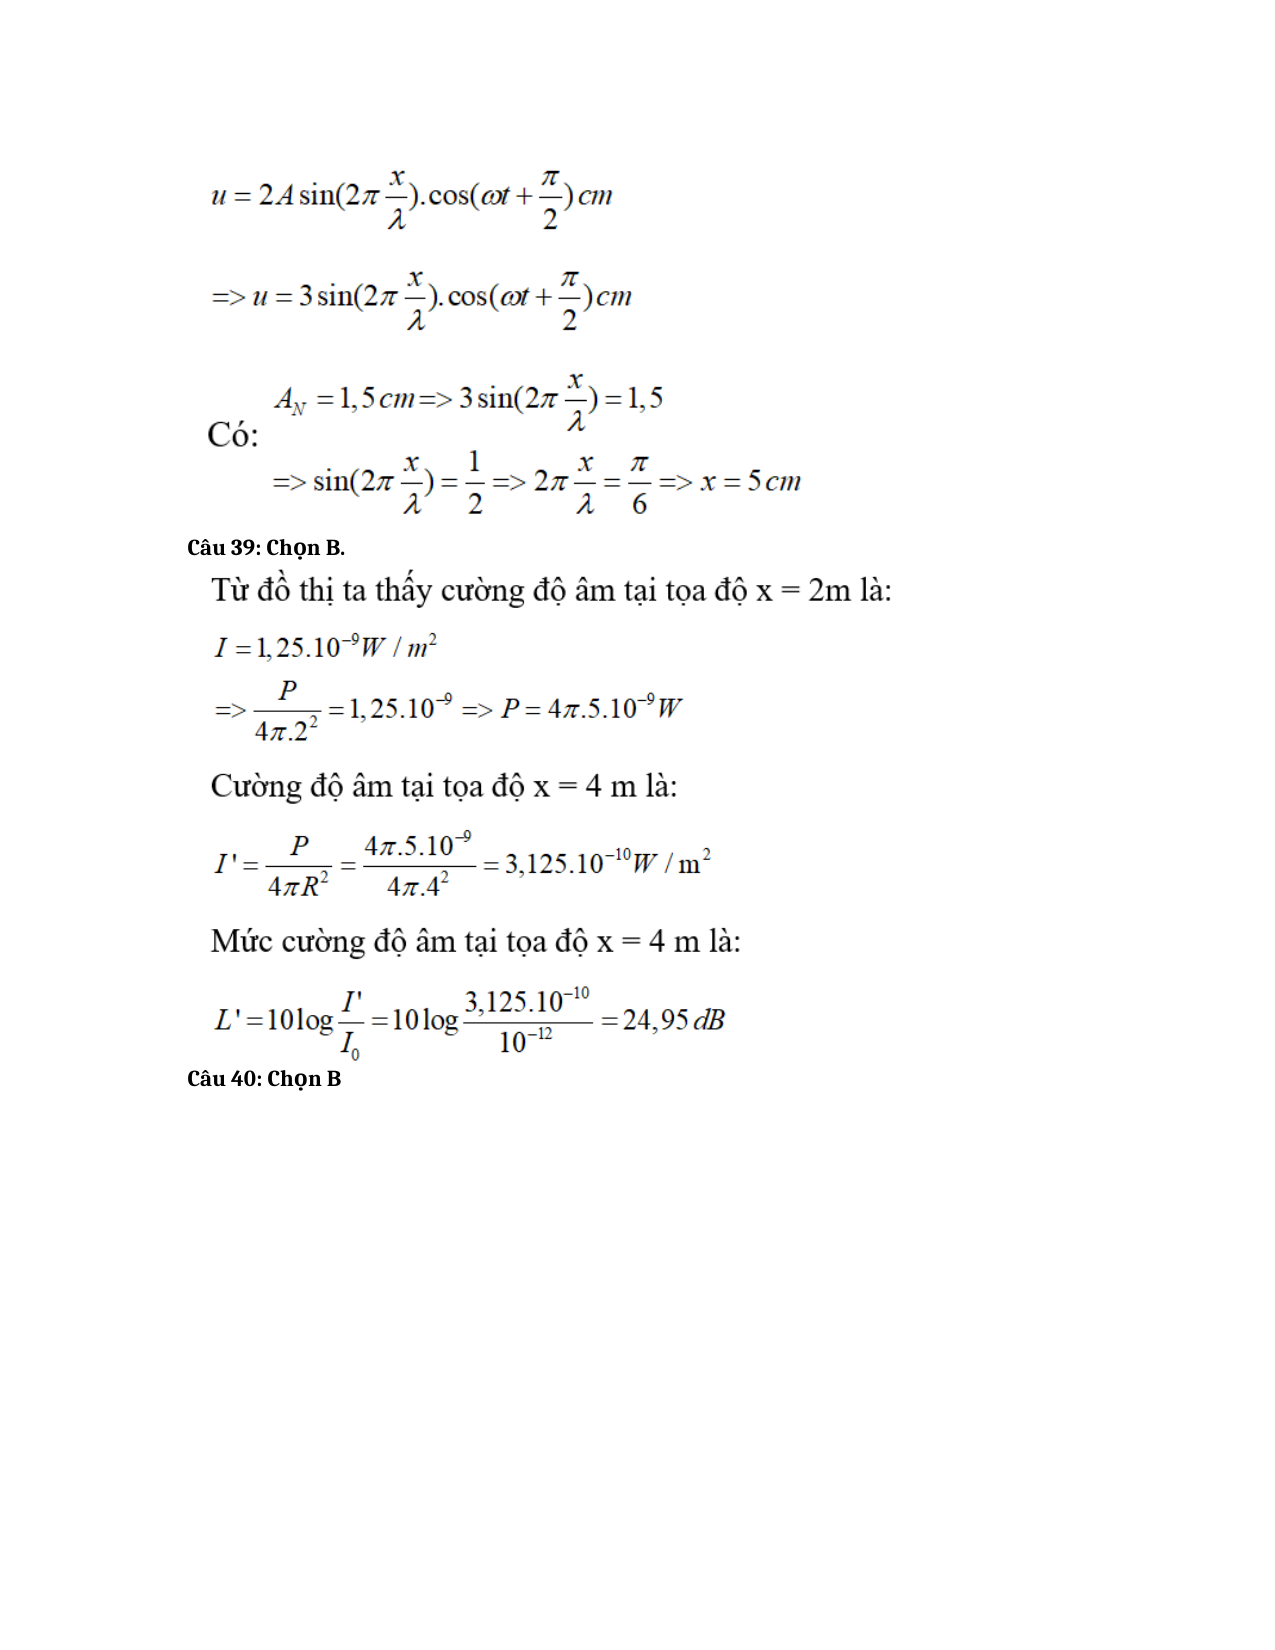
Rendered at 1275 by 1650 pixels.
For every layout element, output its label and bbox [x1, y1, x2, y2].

picture [206, 150, 804, 532]
picture [206, 565, 891, 1063]
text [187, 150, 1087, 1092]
